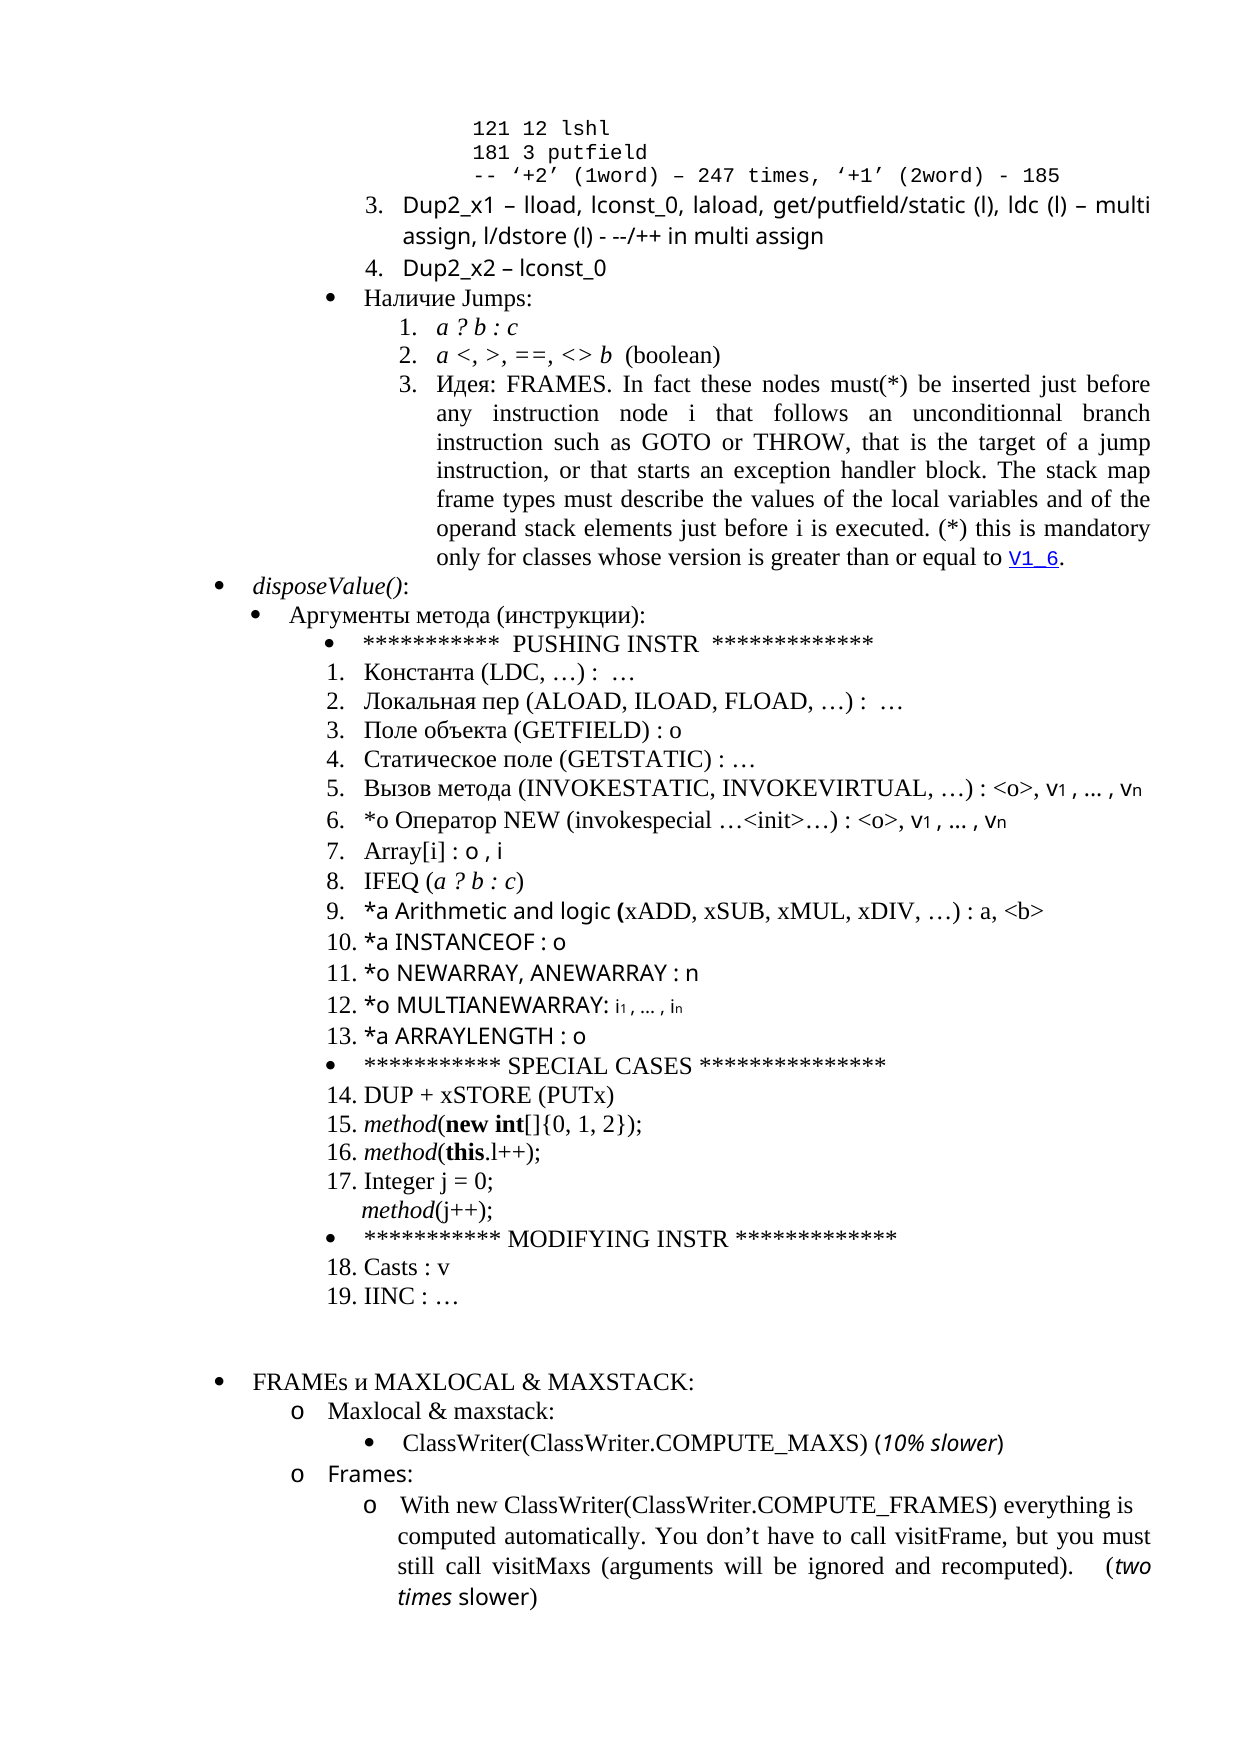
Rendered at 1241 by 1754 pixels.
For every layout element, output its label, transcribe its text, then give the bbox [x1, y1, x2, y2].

list Array[i] : o , i [326, 835, 1152, 866]
text computed automatically. You don’t have to call visitFrame, but you must still call visitMaxs (arguments will be ignored and recomputed). (two times slower) [397, 1521, 1152, 1612]
list *********** PUSHING INSTR ************* [325, 629, 1152, 657]
list Casts : v [326, 1252, 1152, 1281]
list *o MULTIANEWARRAY: i1 , ... , in [326, 989, 1152, 1020]
list Статическое поле (GETSTATIC) : … [326, 744, 1152, 772]
list Локальная пер (ALOAD, ILOAD, FLOAD, …) : … [326, 686, 1152, 715]
list IFEQ (a ? b : c) [326, 866, 1152, 895]
text 181 3 putfield [435, 142, 1152, 165]
list *o Оператор NEW (invokespecial …<init>…) : <o>, v1 , ... , vn [326, 804, 1152, 835]
list Аргументы метода (инструкции): [251, 600, 1152, 629]
list *o NEWARRAY, ANEWARRAY : n [326, 957, 1152, 989]
text 121 12 lshl [472, 118, 1152, 142]
list DUP + xSTORE (PUTx) [326, 1080, 1152, 1109]
list *********** MODIFYING INSTR ************* [326, 1224, 1152, 1252]
list Наличие Jumps: [326, 283, 1152, 312]
list a ? b : c [398, 312, 1152, 340]
list Maxlocal & maxstack: [290, 1396, 1152, 1427]
list FRAMEs и MAXLOCAL & MAXSTACK: [215, 1367, 1152, 1396]
list *a INSTANCEOF : o [326, 926, 1152, 957]
list Константа (LDC, …) : … [326, 657, 1152, 686]
list *a ARRAYLENGTH : o [326, 1020, 1152, 1051]
list Integer j = 0; [326, 1166, 1152, 1195]
list Поле объекта (GETFIELD) : o [326, 715, 1152, 744]
list IINC : … [326, 1281, 1152, 1310]
text -- ‘+2’ (1word) – 247 times, ‘+1’ (2word) - 185 [435, 165, 1152, 189]
list Dup2_x2 – lconst_0 [365, 252, 1152, 283]
list *a Arithmetic and logic (xADD, xSUB, xMUL, xDIV, …) : a, <b> [326, 895, 1152, 926]
list Вызов метода (INVOKESTATIC, INVOKEVIRTUAL, …) : <o>, v1 , ... , vn [326, 772, 1152, 804]
list Идея: FRAMES. In fact these nodes must(*) be inserted just before any instruction node i that follows an unconditionnal branch instruction such as GOTO or THROW, that is the target of a jump instruction, or that starts an exception handler block. The stack map frame types must describe the values of the local variables and of the operand stack elements just before i is executed. (*) this is mandatory only for classes whose version is greater than or equal to V1_6. [398, 369, 1152, 571]
list With new ClassWriter(ClassWriter.COMPUTE_FRAMES) everything is [362, 1490, 1152, 1521]
list Dup2_x1 – lload, lconst_0, laload, get/putfield/static (l), ldc (l) – multi assign, l/dstore (l) - --/++ in multi assign [365, 189, 1152, 252]
text method(j++); [290, 1195, 1152, 1224]
list disposeValue(): [215, 571, 1152, 600]
list ClassWriter(ClassWriter.COMPUTE_MAXS) (10% slower) [365, 1427, 1152, 1458]
list *********** SPECIAL CASES *************** [326, 1051, 1152, 1080]
list method(this.l++); [326, 1137, 1152, 1166]
list method(new int[]{0, 1, 2}); [326, 1109, 1152, 1137]
list a <, >, ==, <> b (boolean) [398, 340, 1152, 369]
list Frames: [290, 1458, 1152, 1490]
